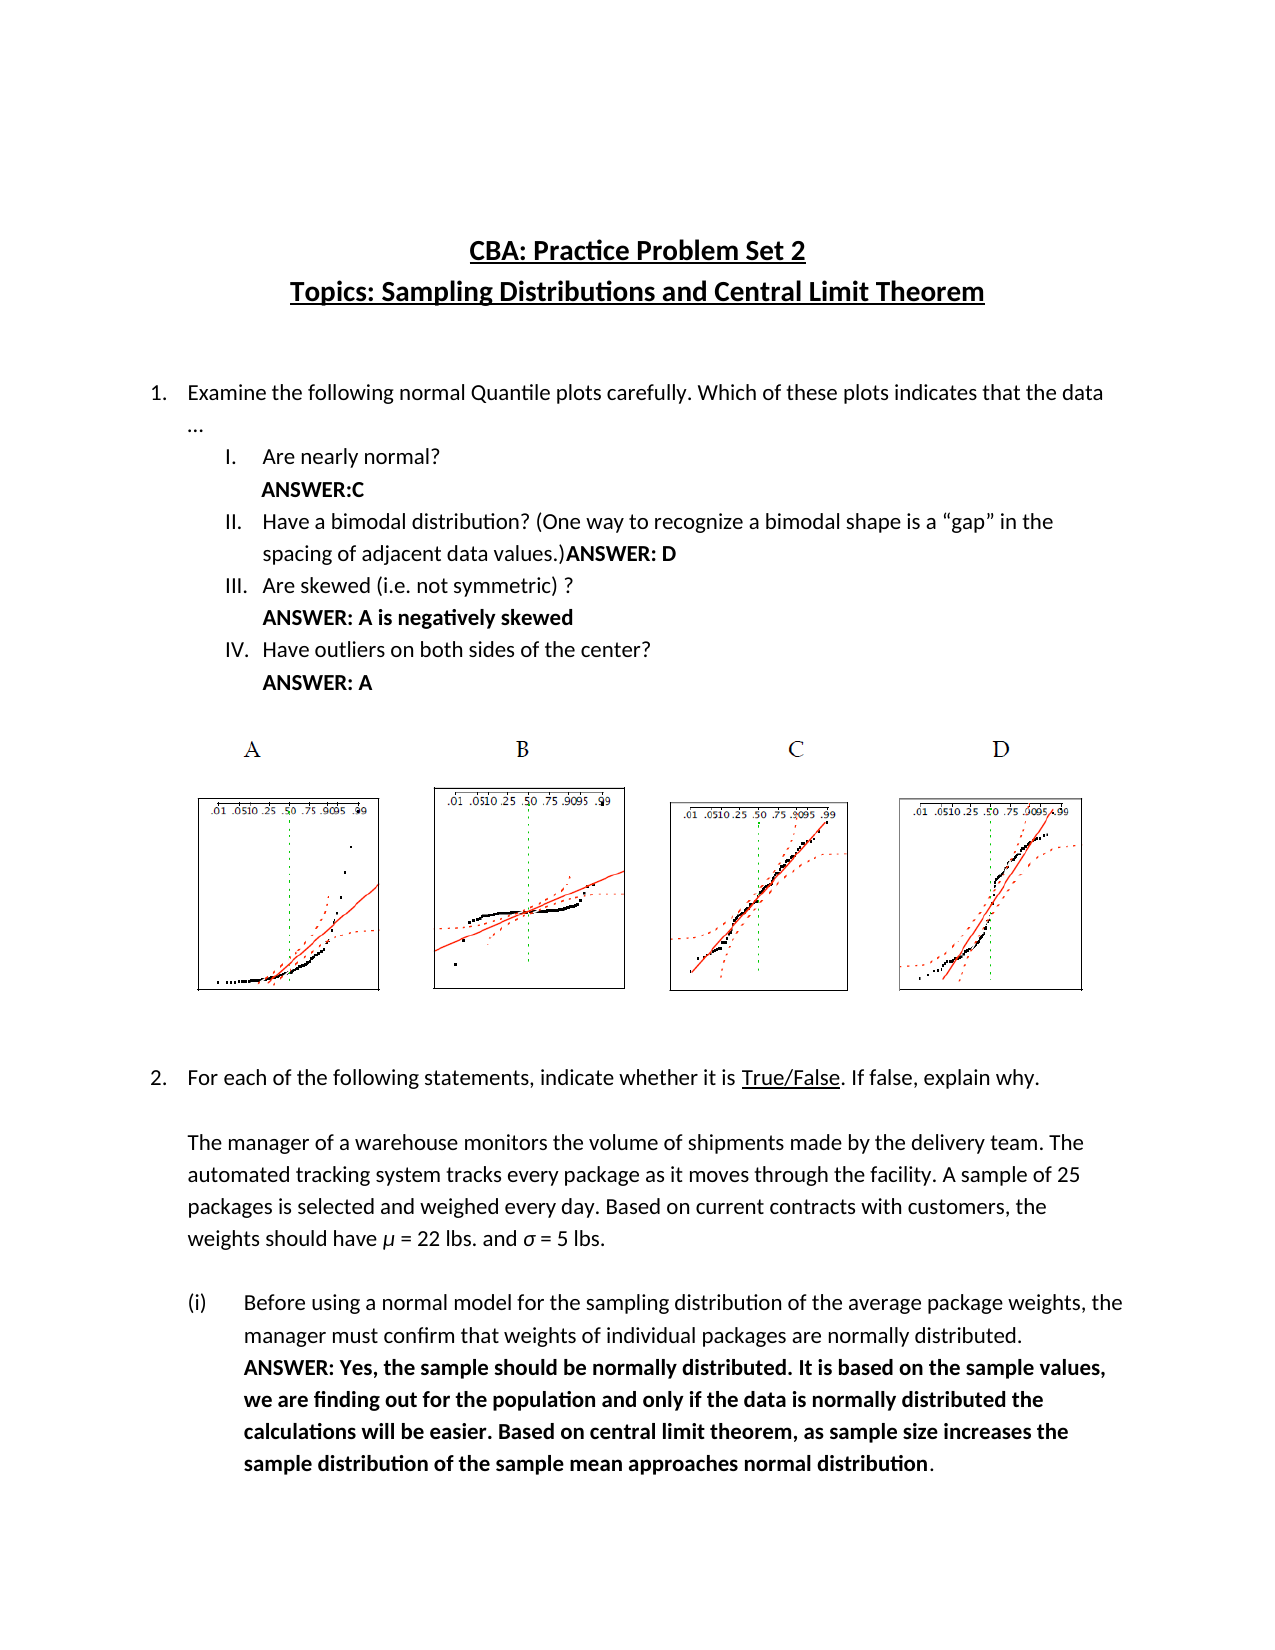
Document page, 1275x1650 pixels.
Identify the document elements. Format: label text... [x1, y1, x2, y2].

list Examine the following normal Quantile plots carefully. Which of these plots indicates that the data … [150, 378, 1125, 438]
text CBA: Practice Problem Set 2 [150, 232, 1125, 267]
list Before using a normal model for the sampling distribution of the average package weights, the manager must confirm that weights of individual packages are normally distributed. [187, 1288, 1125, 1349]
text ANSWER: A [262, 668, 1125, 696]
list For each of the following statements, indicate whether it is True/False. If false, explain why. [150, 1063, 1125, 1091]
list Are skewed (i.e. not symmetric) ? [225, 571, 1125, 599]
list Have a bimodal distribution? (One way to recognize a bimodal shape is a “gap” in the spacing of adjacent data values.)ANSWER: D [225, 507, 1125, 567]
text Topics: Sampling Distributions and Central Limit Theorem [150, 273, 1125, 308]
text The manager of a warehouse monitors the volume of shipments made by the delivery team. The automated tracking system tracks every package as it moves through the facility. A sample of 25 packages is selected and weighed every day. Based on current contracts with customers, the weights should have μ = 22 lbs. and σ = 5 lbs. [187, 1128, 1125, 1252]
list Are nearly normal? [225, 442, 1125, 471]
list ANSWER: Yes, the sample should be normally distributed. It is based on the sample values, we are finding out for the population and only if the data is normally distributed the calculations will be easier. Based on central limit theorem, as sample size increases the sample distribution of the sample mean approaches normal distribution. [244, 1353, 1125, 1477]
text ANSWER:C [225, 475, 1125, 503]
list Have outliers on both sides of the center? [225, 636, 1125, 664]
text ANSWER: A is negatively skewed [262, 603, 1125, 631]
